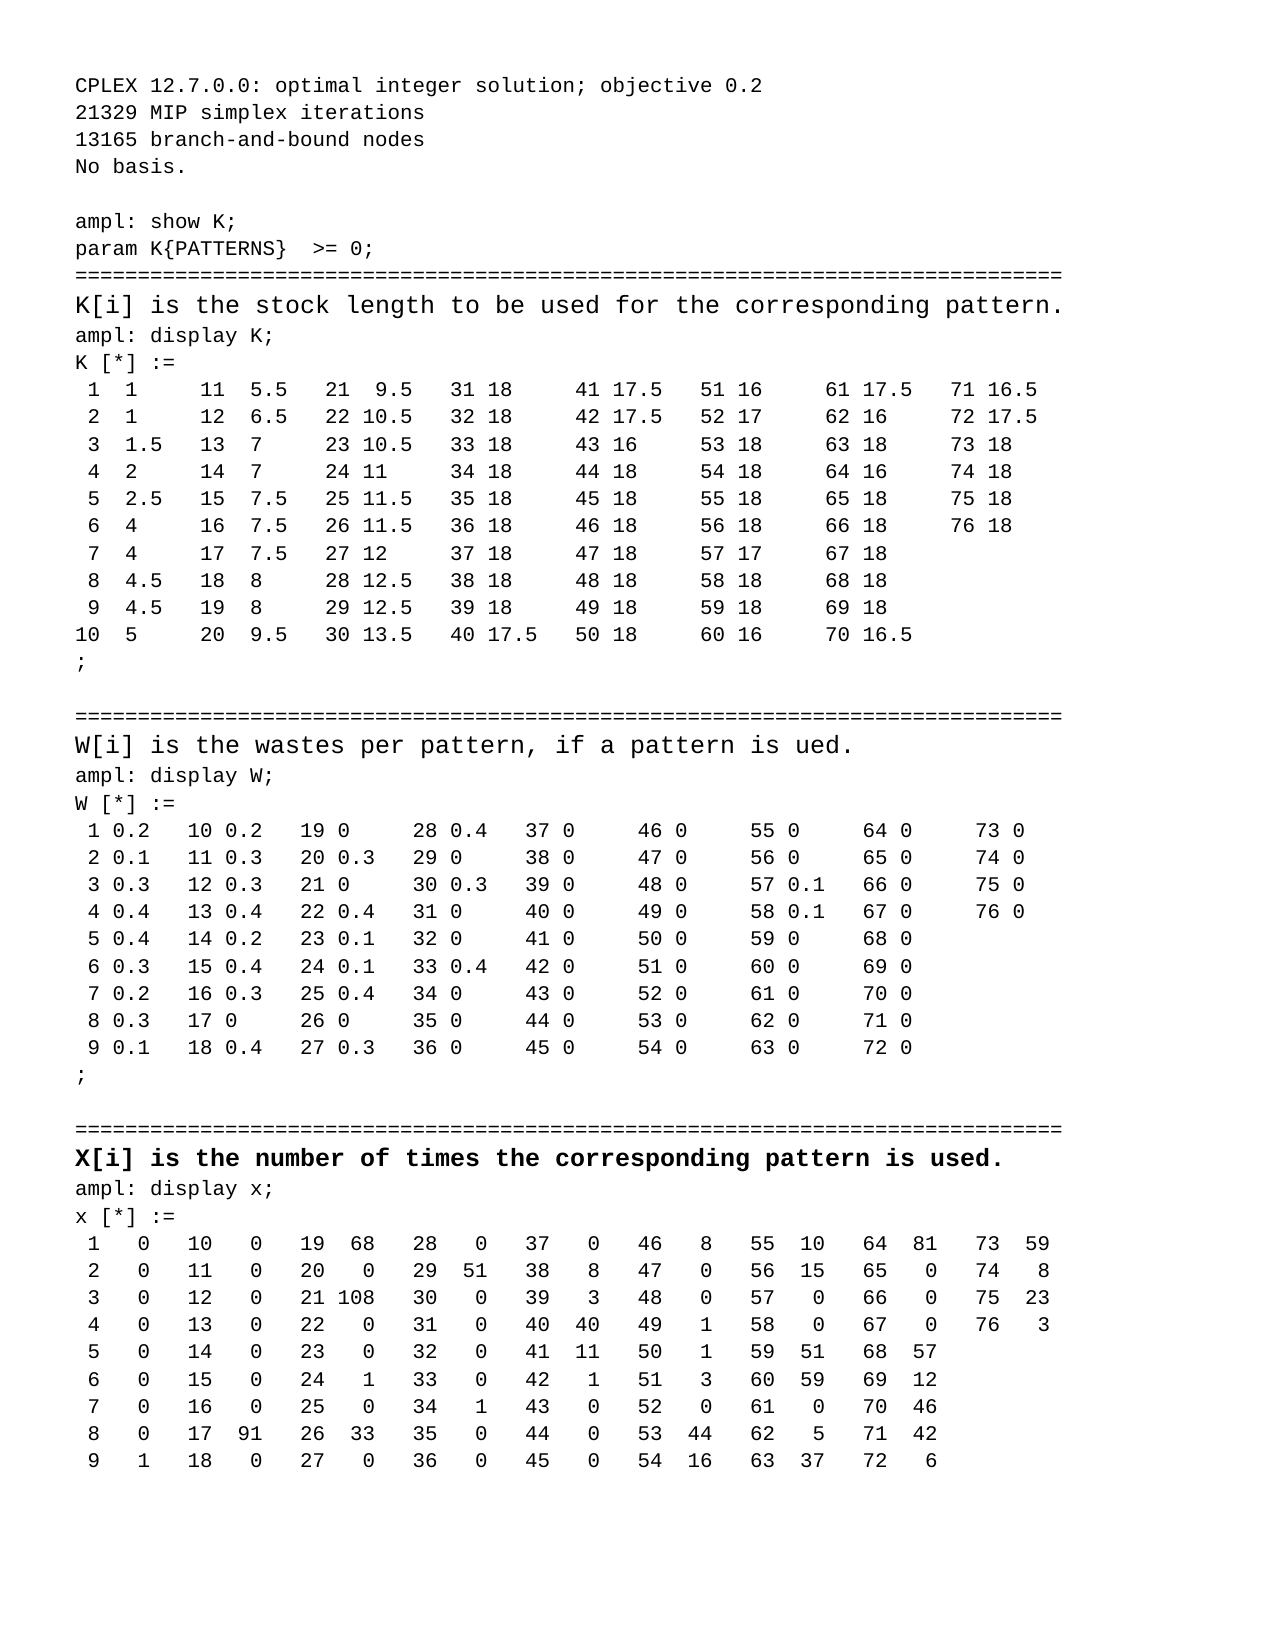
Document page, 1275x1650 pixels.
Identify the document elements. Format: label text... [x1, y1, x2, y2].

text 5 0.4 14 0.2 23 0.1 32 0 41 0 50 0 59 0 68 0 [75, 928, 1200, 952]
text ampl: display K; [75, 325, 1200, 349]
text 6 0 15 0 24 1 33 0 42 1 51 3 60 59 69 12 [75, 1369, 1200, 1392]
text =============================================================================== [75, 265, 1200, 289]
text W [*] := [75, 792, 1200, 816]
text 10 5 20 9.5 30 13.5 40 17.5 50 18 60 16 70 16.5 [75, 624, 1200, 648]
text 8 0.3 17 0 26 0 35 0 44 0 53 0 62 0 71 0 [75, 1010, 1200, 1034]
text ampl: display W; [75, 765, 1200, 789]
text ; [75, 651, 1200, 675]
text X[i] is the number of times the corresponding pattern is used. [75, 1146, 1200, 1174]
text 8 0 17 91 26 33 35 0 44 0 53 44 62 5 71 42 [75, 1423, 1200, 1447]
text 6 0.3 15 0.4 24 0.1 33 0.4 42 0 51 0 60 0 69 0 [75, 956, 1200, 979]
text 1 1 11 5.5 21 9.5 31 18 41 17.5 51 16 61 17.5 71 16.5 [75, 379, 1200, 403]
text 8 4.5 18 8 28 12.5 38 18 48 18 58 18 68 18 [75, 570, 1200, 593]
text W[i] is the wastes per pattern, if a pattern is ued. [75, 733, 1200, 761]
text K[i] is the stock length to be used for the corresponding pattern. [75, 292, 1200, 321]
text 7 0.2 16 0.3 25 0.4 34 0 43 0 52 0 61 0 70 0 [75, 983, 1200, 1006]
text 4 2 14 7 24 11 34 18 44 18 54 18 64 16 74 18 [75, 461, 1200, 484]
text param K{PATTERNS} >= 0; [75, 238, 1200, 262]
text 3 0.3 12 0.3 21 0 30 0.3 39 0 48 0 57 0.1 66 0 75 0 [75, 874, 1200, 898]
text No basis. [75, 157, 1200, 180]
text x [*] := [75, 1206, 1200, 1229]
text 2 1 12 6.5 22 10.5 32 18 42 17.5 52 17 62 16 72 17.5 [75, 407, 1200, 430]
text ampl: show K; [75, 211, 1200, 234]
text 2 0 11 0 20 0 29 51 38 8 47 0 56 15 65 0 74 8 [75, 1260, 1200, 1284]
text 4 0.4 13 0.4 22 0.4 31 0 40 0 49 0 58 0.1 67 0 76 0 [75, 901, 1200, 925]
text =============================================================================== [75, 706, 1200, 729]
text 5 0 14 0 23 0 32 0 41 11 50 1 59 51 68 57 [75, 1342, 1200, 1365]
text 2 0.1 11 0.3 20 0.3 29 0 38 0 47 0 56 0 65 0 74 0 [75, 847, 1200, 871]
text 9 1 18 0 27 0 36 0 45 0 54 16 63 37 72 6 [75, 1450, 1200, 1474]
text K [*] := [75, 352, 1200, 376]
text 1 0.2 10 0.2 19 0 28 0.4 37 0 46 0 55 0 64 0 73 0 [75, 820, 1200, 843]
text 7 0 16 0 25 0 34 1 43 0 52 0 61 0 70 46 [75, 1396, 1200, 1419]
text 7 4 17 7.5 27 12 37 18 47 18 57 17 67 18 [75, 542, 1200, 566]
text 13165 branch-and-bound nodes [75, 129, 1200, 153]
text 21329 MIP simplex iterations [75, 102, 1200, 126]
text 3 0 12 0 21 108 30 0 39 3 48 0 57 0 66 0 75 23 [75, 1287, 1200, 1311]
text ampl: display x; [75, 1178, 1200, 1202]
text 1 0 10 0 19 68 28 0 37 0 46 8 55 10 64 81 73 59 [75, 1233, 1200, 1256]
text 6 4 16 7.5 26 11.5 36 18 46 18 56 18 66 18 76 18 [75, 515, 1200, 539]
text 9 4.5 19 8 29 12.5 39 18 49 18 59 18 69 18 [75, 597, 1200, 621]
text CPLEX 12.7.0.0: optimal integer solution; objective 0.2 [75, 75, 1200, 99]
text ; [75, 1064, 1200, 1088]
text =============================================================================== [75, 1119, 1200, 1142]
text 4 0 13 0 22 0 31 0 40 40 49 1 58 0 67 0 76 3 [75, 1314, 1200, 1338]
text 5 2.5 15 7.5 25 11.5 35 18 45 18 55 18 65 18 75 18 [75, 488, 1200, 512]
text 3 1.5 13 7 23 10.5 33 18 43 16 53 18 63 18 73 18 [75, 434, 1200, 457]
text 9 0.1 18 0.4 27 0.3 36 0 45 0 54 0 63 0 72 0 [75, 1037, 1200, 1061]
